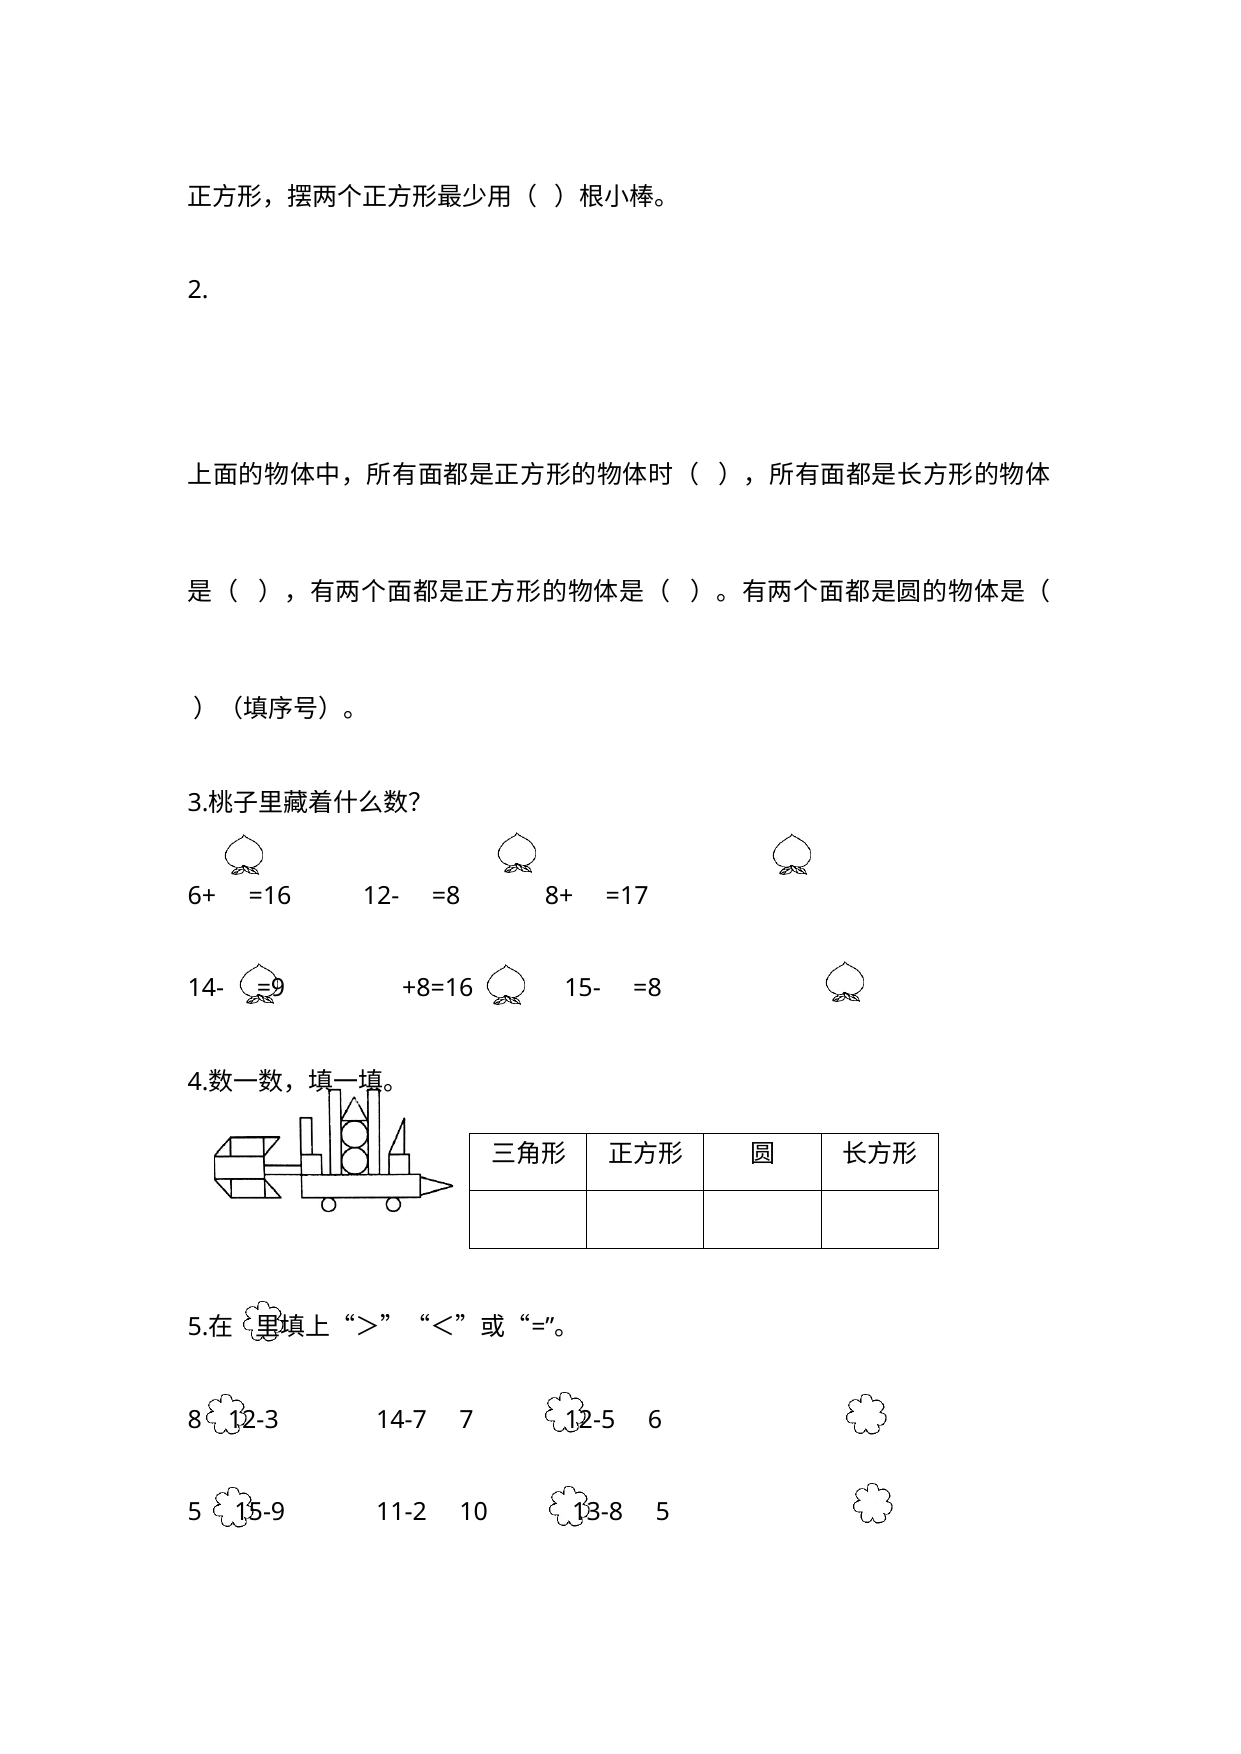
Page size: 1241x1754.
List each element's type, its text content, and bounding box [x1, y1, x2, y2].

table_header 长方形 [822, 1134, 938, 1190]
text 14- =9 +8=16 15- =8 [187, 954, 1053, 1019]
picture [493, 833, 540, 862]
picture [768, 833, 815, 862]
text 2. [187, 256, 1053, 321]
table_cell [704, 1191, 821, 1248]
text 上面的物体中，所有面都是正方形的物体时（ ），所有面都是长方形的物体是（ ），有两个面都是正方形的物体是（ ）。有两个面都是圆的物体是（ ）（填序号）。 [187, 440, 1053, 739]
text 6+ =16 12- =8 8+ =17 [187, 862, 1053, 927]
table_cell [822, 1191, 938, 1248]
text 8 12-3 14-7 7 12-5 6 [187, 1386, 1053, 1451]
picture [220, 833, 267, 862]
text 1.最少用（ ）根小棒可以摆成一个三角形，最少用（ ）根小棒可以摆成一个正方形，摆两个正方形最少用（ ）根小棒。 [187, 162, 1053, 227]
picture [212, 1112, 454, 1218]
text 5.在 里填上“＞”“＜”或“=”。 [187, 1292, 1053, 1357]
text 3.桃子里藏着什么数？ [187, 768, 1053, 833]
table_cell [470, 1191, 586, 1248]
text 5 15-9 11-2 10 13-8 5 [187, 1478, 1053, 1543]
text 4.数一数，填一填。 [187, 1047, 1053, 1112]
table_header 圆 [704, 1134, 821, 1190]
table_header 正方形 [587, 1134, 703, 1190]
table_header 三角形 [470, 1134, 586, 1190]
table_cell [587, 1191, 703, 1248]
